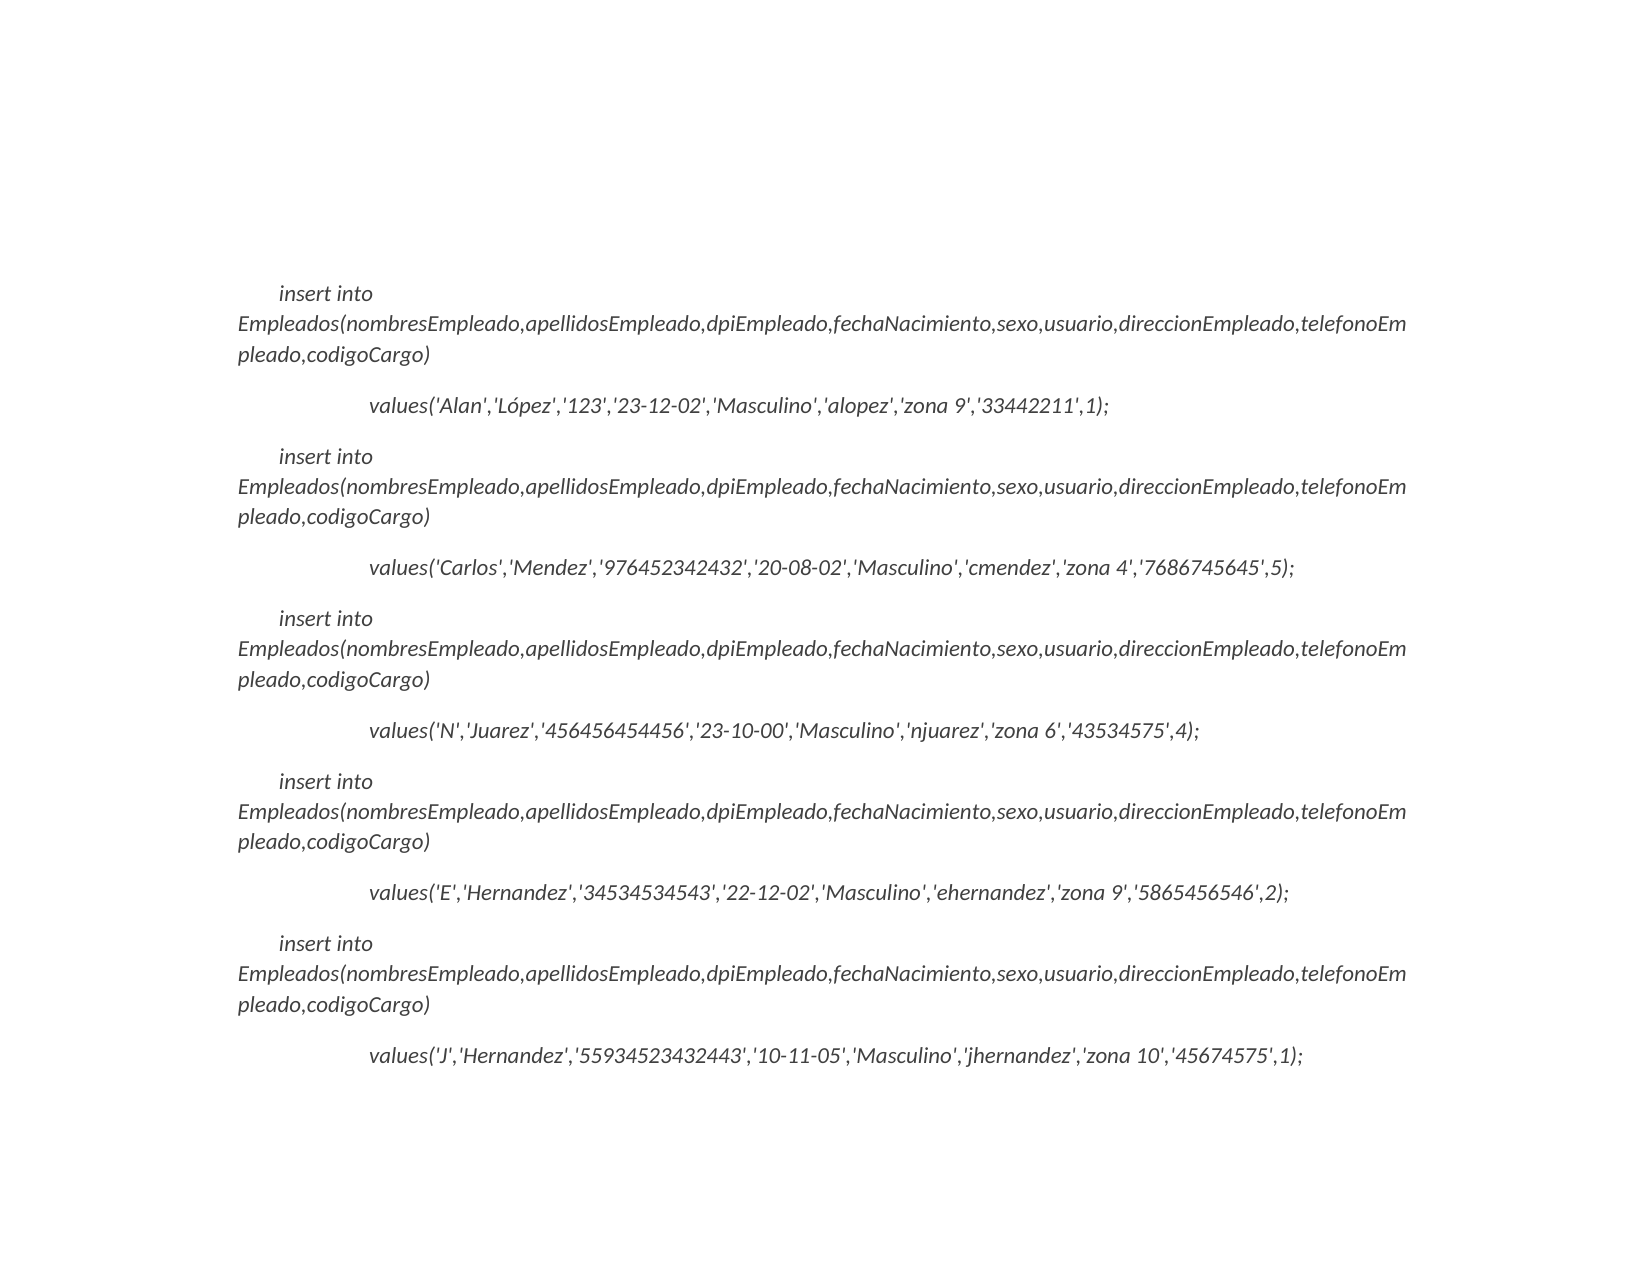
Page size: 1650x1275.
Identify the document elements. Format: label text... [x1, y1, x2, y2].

text values('Carlos','Mendez','976452342432','20-08-02','Masculino','cmendez','zona 4','7686745645',5); [238, 553, 1412, 581]
text values('E','Hernandez','34534534543','22-12-02','Masculino','ehernandez','zona 9','5865456546',2); [238, 878, 1412, 906]
text values('N','Juarez','456456454456','23-10-00','Masculino','njuarez','zona 6','43534575',4); [238, 716, 1412, 744]
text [238, 929, 1412, 1018]
text insert into Empleados(nombresEmpleado,apellidosEmpleado,dpiEmpleado,fechaNacimiento,sexo,usuario,direccionEmpleado,telefonoEmpleado,codigoCargo) [238, 442, 1412, 530]
text insert into Empleados(nombresEmpleado,apellidosEmpleado,dpiEmpleado,fechaNacimiento,sexo,usuario,direccionEmpleado,telefonoEmpleado,codigoCargo) [238, 279, 1412, 368]
text insert into Empleados(nombresEmpleado,apellidosEmpleado,dpiEmpleado,fechaNacimiento,sexo,usuario,direccionEmpleado,telefonoEmpleado,codigoCargo) [238, 767, 1412, 855]
text values('Alan','López','123','23-12-02','Masculino','alopez','zona 9','33442211',1); [238, 391, 1412, 419]
text values('J','Hernandez','55934523432443','10-11-05','Masculino','jhernandez','zona 10','45674575',1); [238, 1041, 1412, 1069]
text insert into Empleados(nombresEmpleado,apellidosEmpleado,dpiEmpleado,fechaNacimiento,sexo,usuario,direccionEmpleado,telefonoEmpleado,codigoCargo) [238, 604, 1412, 693]
